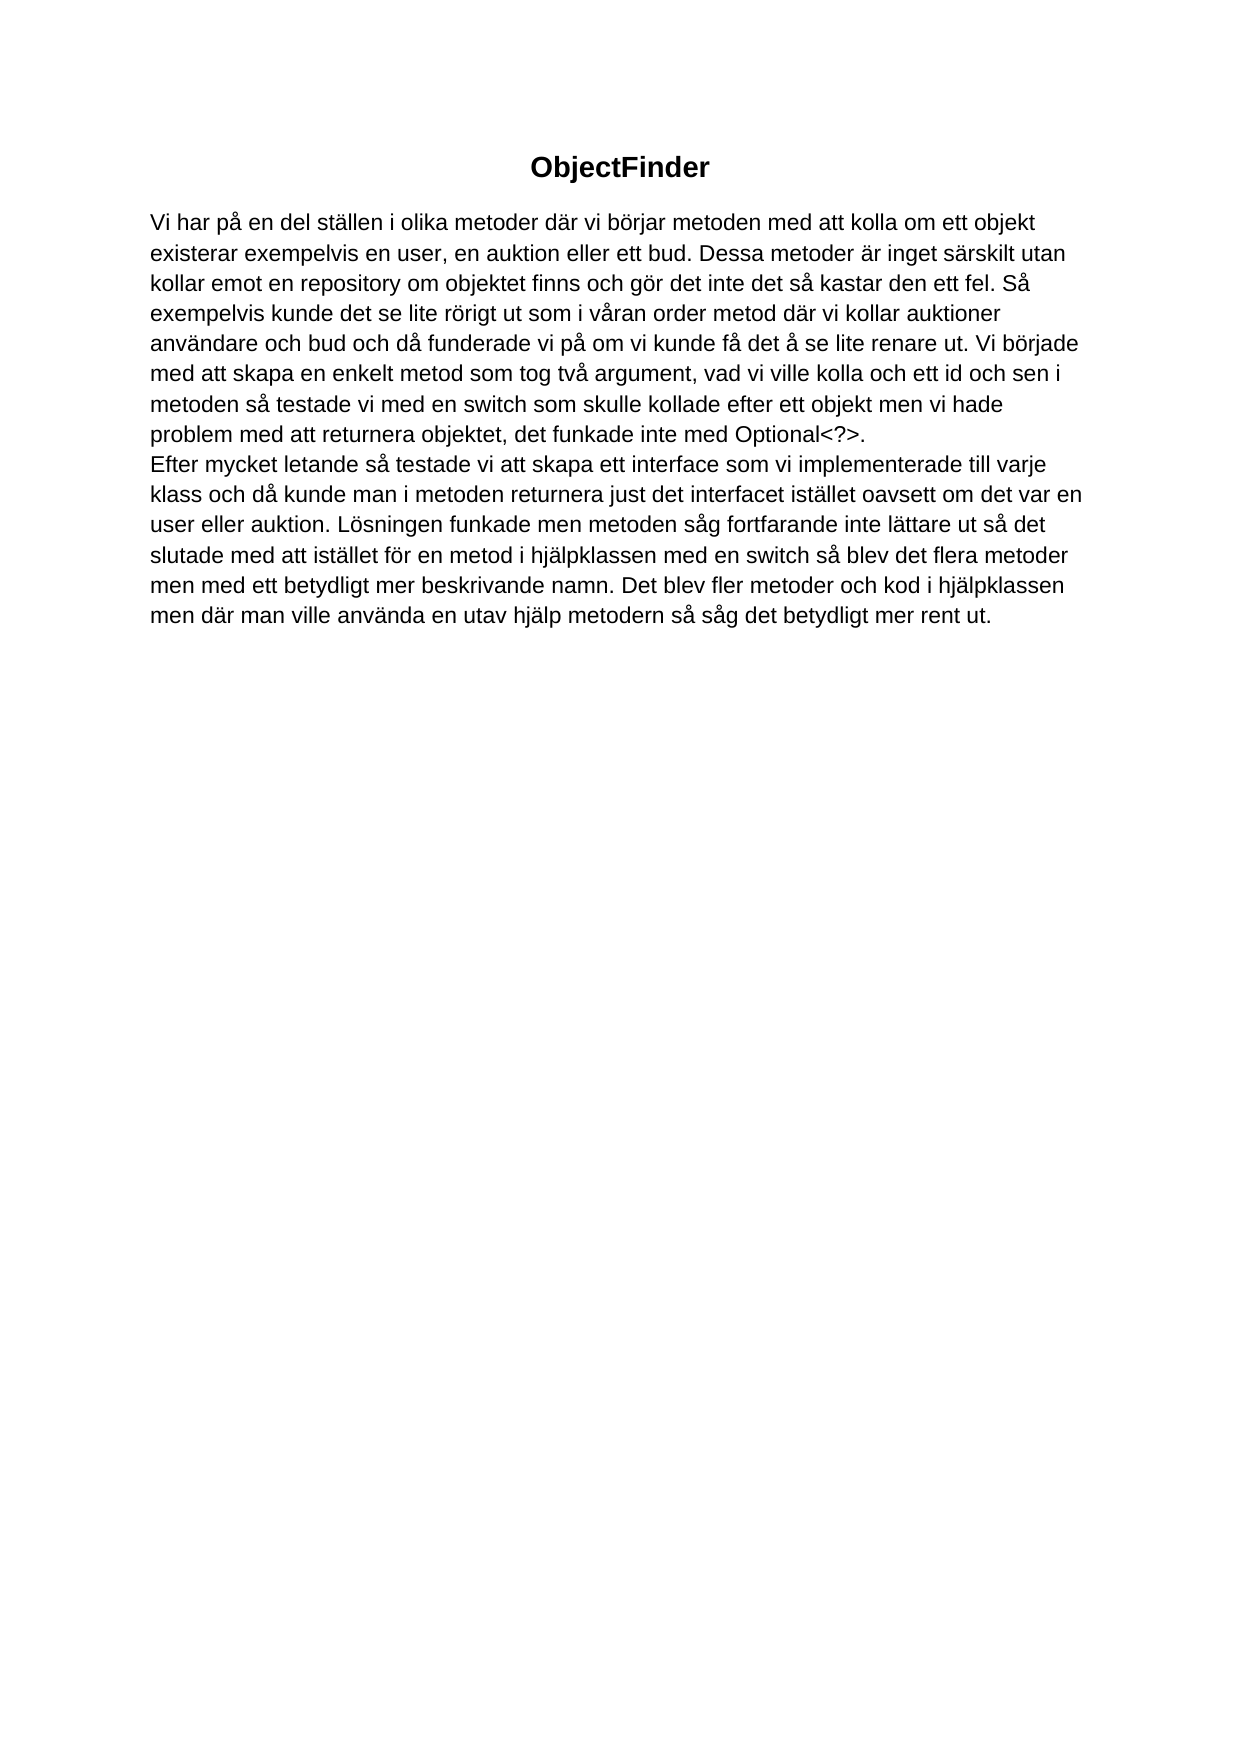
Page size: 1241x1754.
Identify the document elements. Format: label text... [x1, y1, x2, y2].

text Vi har på en del ställen i olika metoder där vi börjar metoden med att kolla om ett objekt existerar exempelvis en user, en auktion eller ett bud. Dessa metoder är inget särskilt utan kollar emot en repository om objektet finns och gör det inte det så kastar den ett fel. Så exempelvis kunde det se lite rörigt ut som i våran order metod där vi kollar auktioner användare och bud och då funderade vi på om vi kunde få det å se lite renare ut. Vi började med att skapa en enkelt metod som tog två argument, vad vi ville kolla och ett id och sen i metoden så testade vi med en switch som skulle kollade efter ett objekt men vi hade problem med att returnera objektet, det funkade inte med Optional<?>. Efter mycket letande så testade vi att skapa ett interface som vi implementerade till varje klass och då kunde man i metoden returnera just det interfacet istället oavsett om det var en user eller auktion. Lösningen funkade men metoden såg fortfarande inte lättare ut så det slutade med att istället för en metod i hjälpklassen med en switch så blev det flera metoder men med ett betydligt mer beskrivande namn. Det blev fler metoder och kod i hjälpklassen men där man ville använda en utav hjälp metodern så såg det betydligt mer rent ut. [150, 209, 1090, 628]
text ObjectFinder [150, 150, 1090, 183]
